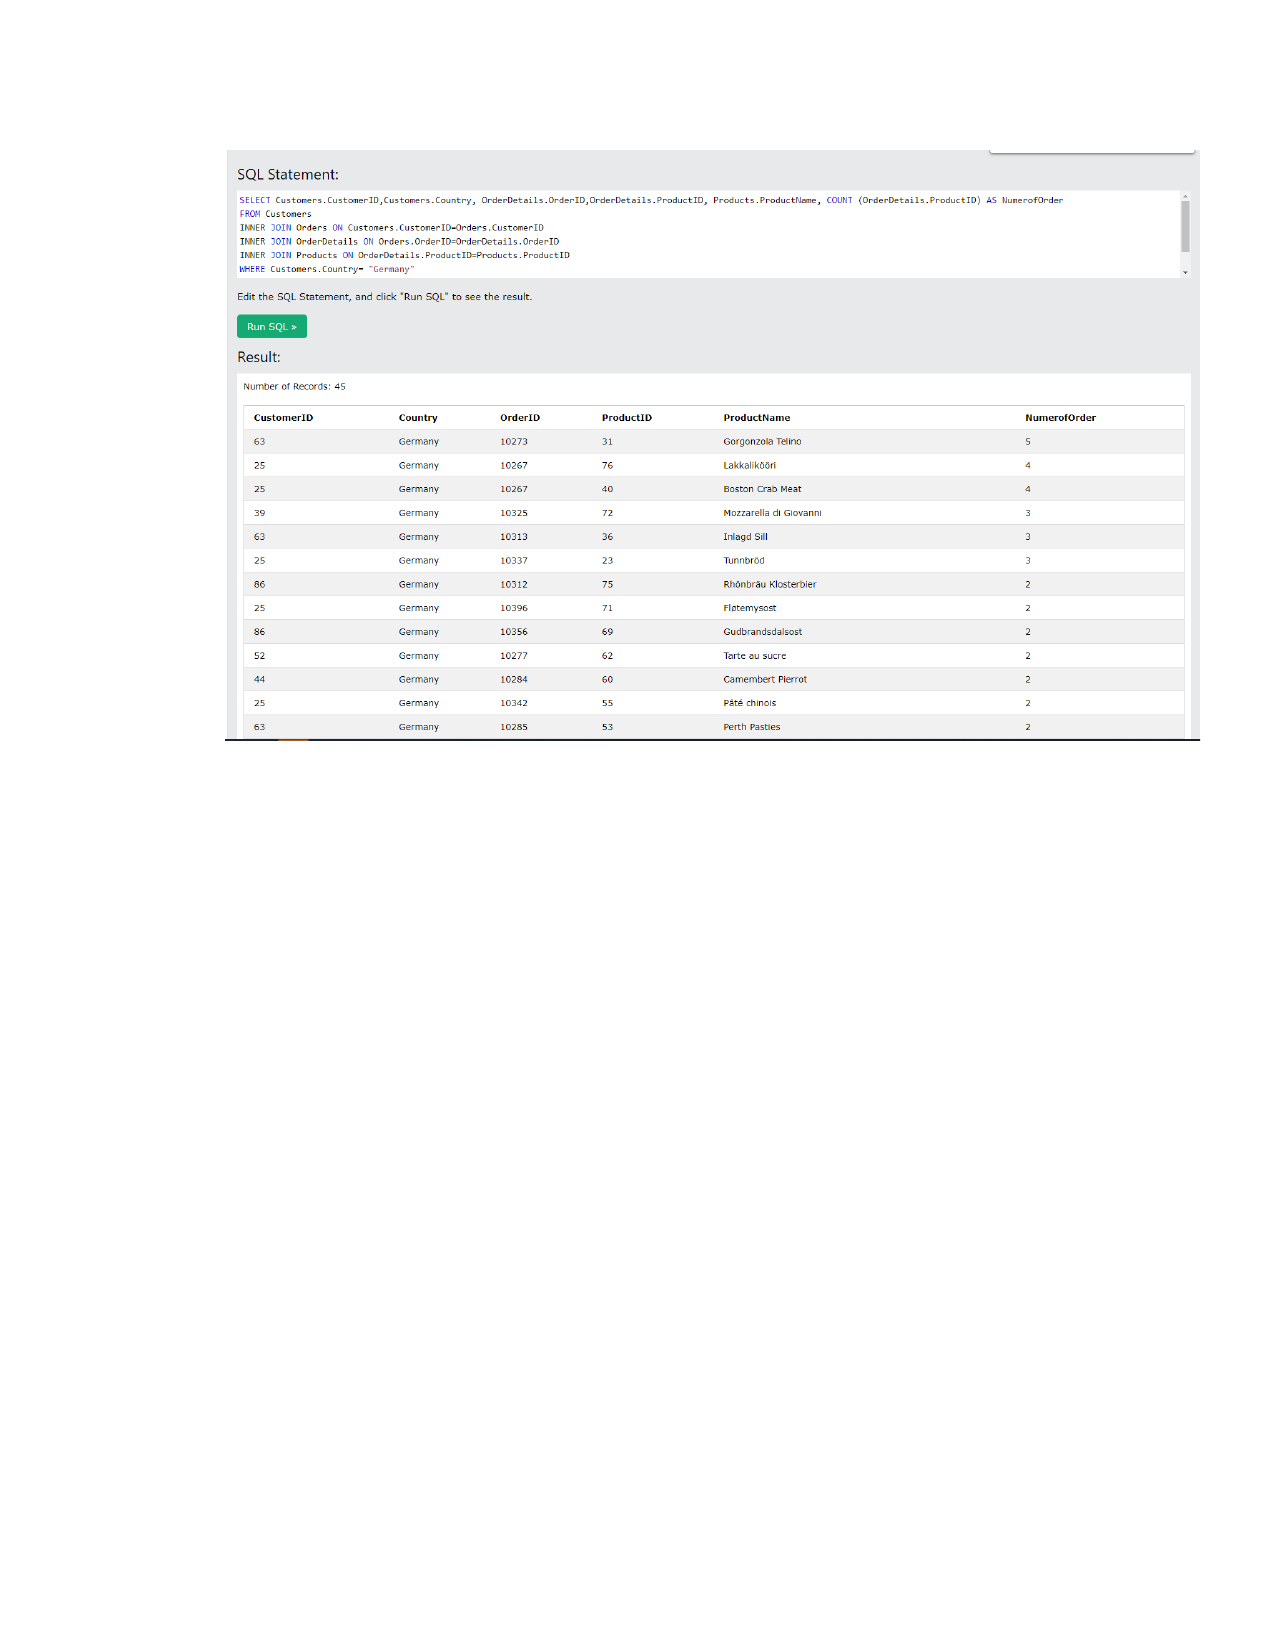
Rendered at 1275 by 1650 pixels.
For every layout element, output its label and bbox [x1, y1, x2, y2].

picture [225, 150, 1200, 741]
